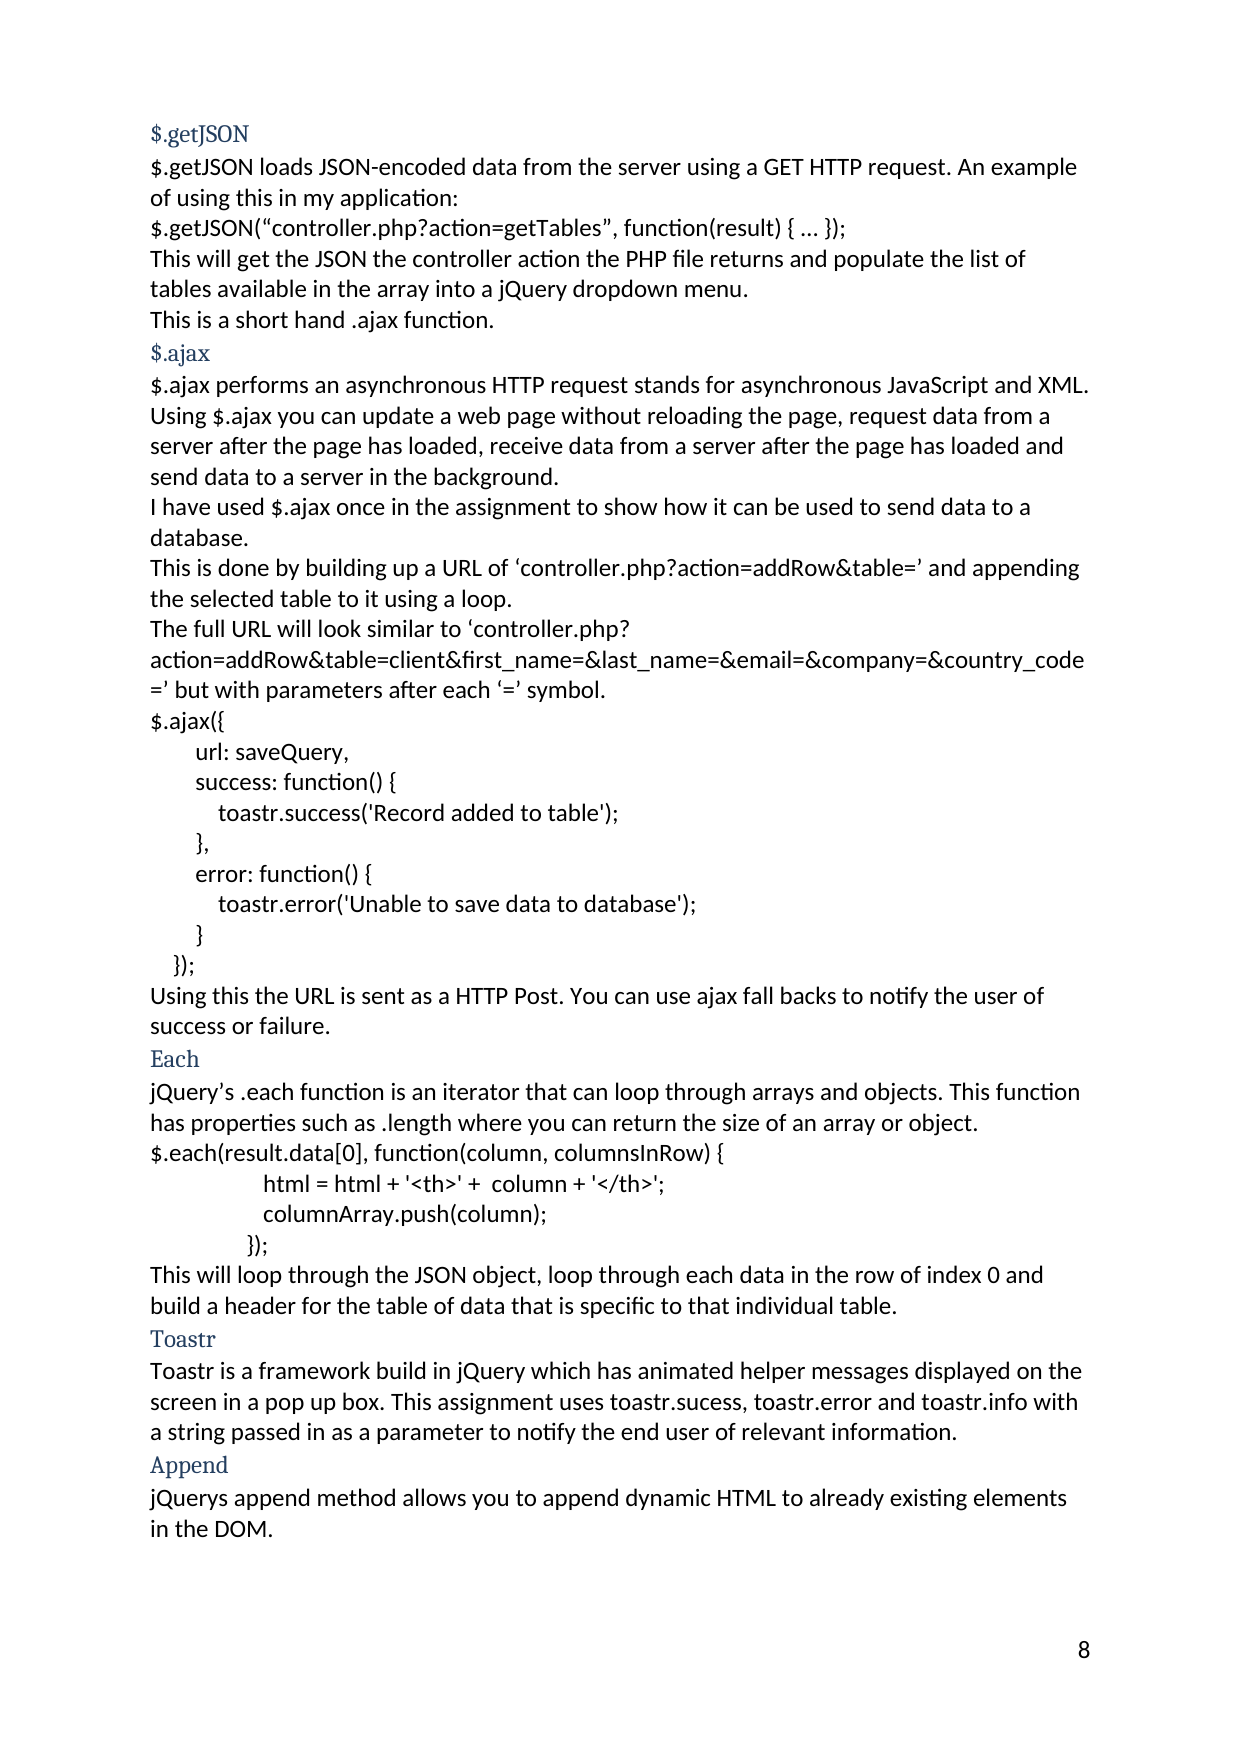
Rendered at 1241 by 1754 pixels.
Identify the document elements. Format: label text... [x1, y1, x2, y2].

text $.ajax performs an asynchronous HTTP request stands for asynchronous JavaScript and XML. Using $.ajax you can update a web page without reloading the page, request data from a server after the page has loaded, receive data from a server after the page has loaded and send data to a server in the background. [150, 369, 1090, 492]
text success: function() { [150, 766, 1090, 797]
subtitle Each [150, 1045, 1090, 1074]
text $.ajax({ [150, 705, 1090, 736]
subtitle Append [150, 1451, 1090, 1480]
text $.getJSON loads JSON-encoded data from the server using a GET HTTP request. An example of using this in my application: [150, 151, 1090, 212]
text } [150, 919, 1090, 949]
text This will get the JSON the controller action the PHP file returns and populate the list of tables available in the array into a jQuery dropdown menu. [150, 243, 1090, 304]
text Using this the URL is sent as a HTTP Post. You can use ajax fall backs to notify the user of success or failure. [150, 980, 1090, 1041]
text columnArray.push(column); [150, 1198, 1090, 1229]
text toastr.error('Unable to save data to database'); [150, 888, 1090, 919]
text This is a short hand .ajax function. [150, 304, 1090, 334]
text }); [150, 949, 1090, 980]
subtitle Toastr [150, 1324, 1090, 1353]
text }, [150, 827, 1090, 858]
text Toastr is a framework build in jQuery which has animated helper messages displayed on the screen in a pop up box. This assignment uses toastr.sucess, toastr.error and toastr.info with a string passed in as a parameter to notify the end user of relevant information. [150, 1356, 1090, 1447]
text $.getJSON(“controller.php?action=getTables”, function(result) { … }); [150, 212, 1090, 243]
text url: saveQuery, [150, 736, 1090, 766]
text The full URL will look similar to ‘controller.php?action=addRow&table=client&first_name=&last_name=&email=&company=&country_code=’ but with parameters after each ‘=’ symbol. [150, 614, 1090, 705]
subtitle $.getJSON [150, 120, 1090, 149]
text $.each(result.data[0], function(column, columnsInRow) { [150, 1137, 1090, 1168]
text This is done by building up a URL of ‘controller.php?action=addRow&table=’ and appending the selected table to it using a loop. [150, 553, 1090, 614]
text }); [150, 1229, 1090, 1259]
text toastr.success('Record added to table'); [150, 797, 1090, 827]
text I have used $.ajax once in the assignment to show how it can be used to send data to a database. [150, 492, 1090, 553]
subtitle $.ajax [150, 338, 1090, 367]
text error: function() { [150, 858, 1090, 888]
text jQuery’s .each function is an iterator that can loop through arrays and objects. This function has properties such as .length where you can return the size of an array or object. [150, 1076, 1090, 1137]
text html = html + '<th>' + column + '</th>'; [150, 1168, 1090, 1198]
text This will loop through the JSON object, loop through each data in the row of index 0 and build a header for the table of data that is specific to that individual table. [150, 1259, 1090, 1320]
text jQuerys append method allows you to append dynamic HTML to already existing elements in the DOM. [150, 1482, 1090, 1543]
